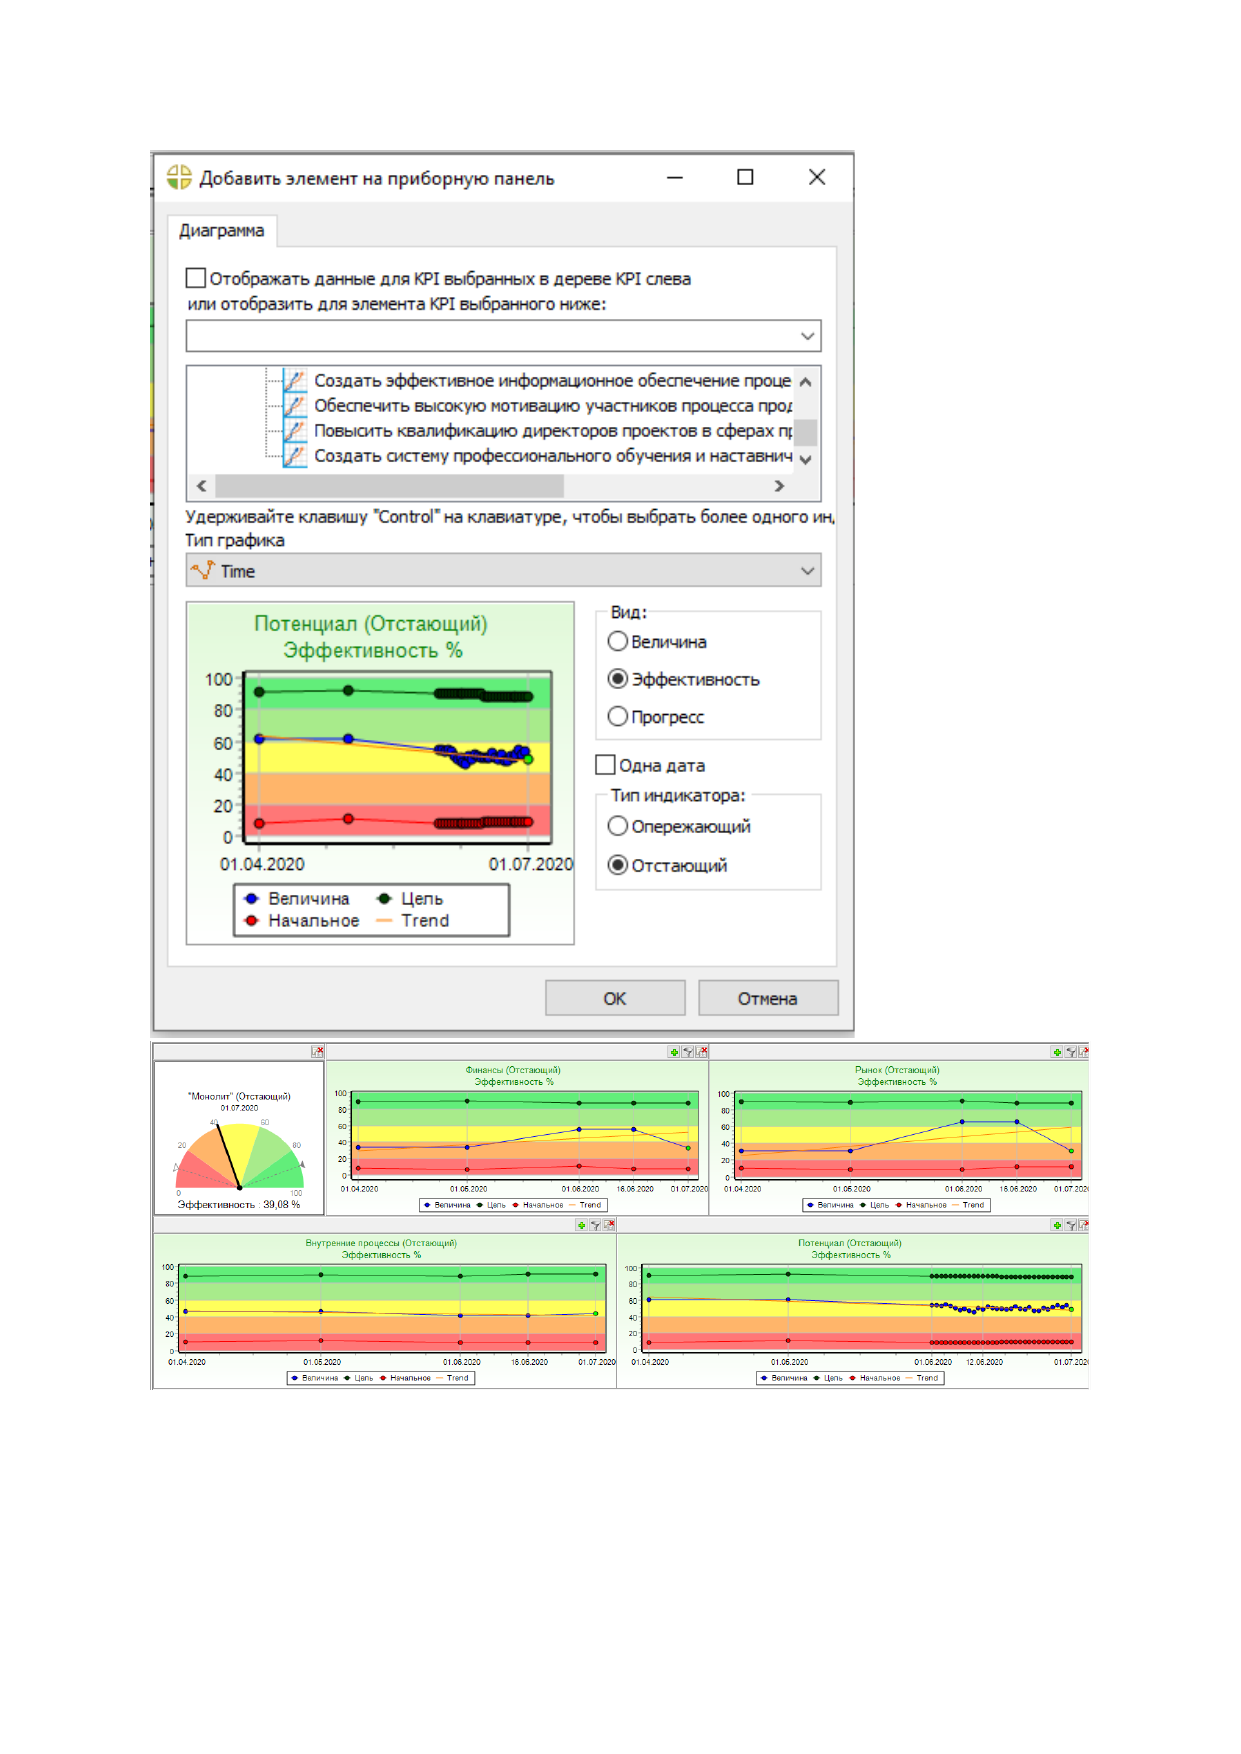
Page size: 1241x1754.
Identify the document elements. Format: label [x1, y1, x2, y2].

picture [150, 1041, 1091, 1390]
picture [150, 150, 855, 1038]
